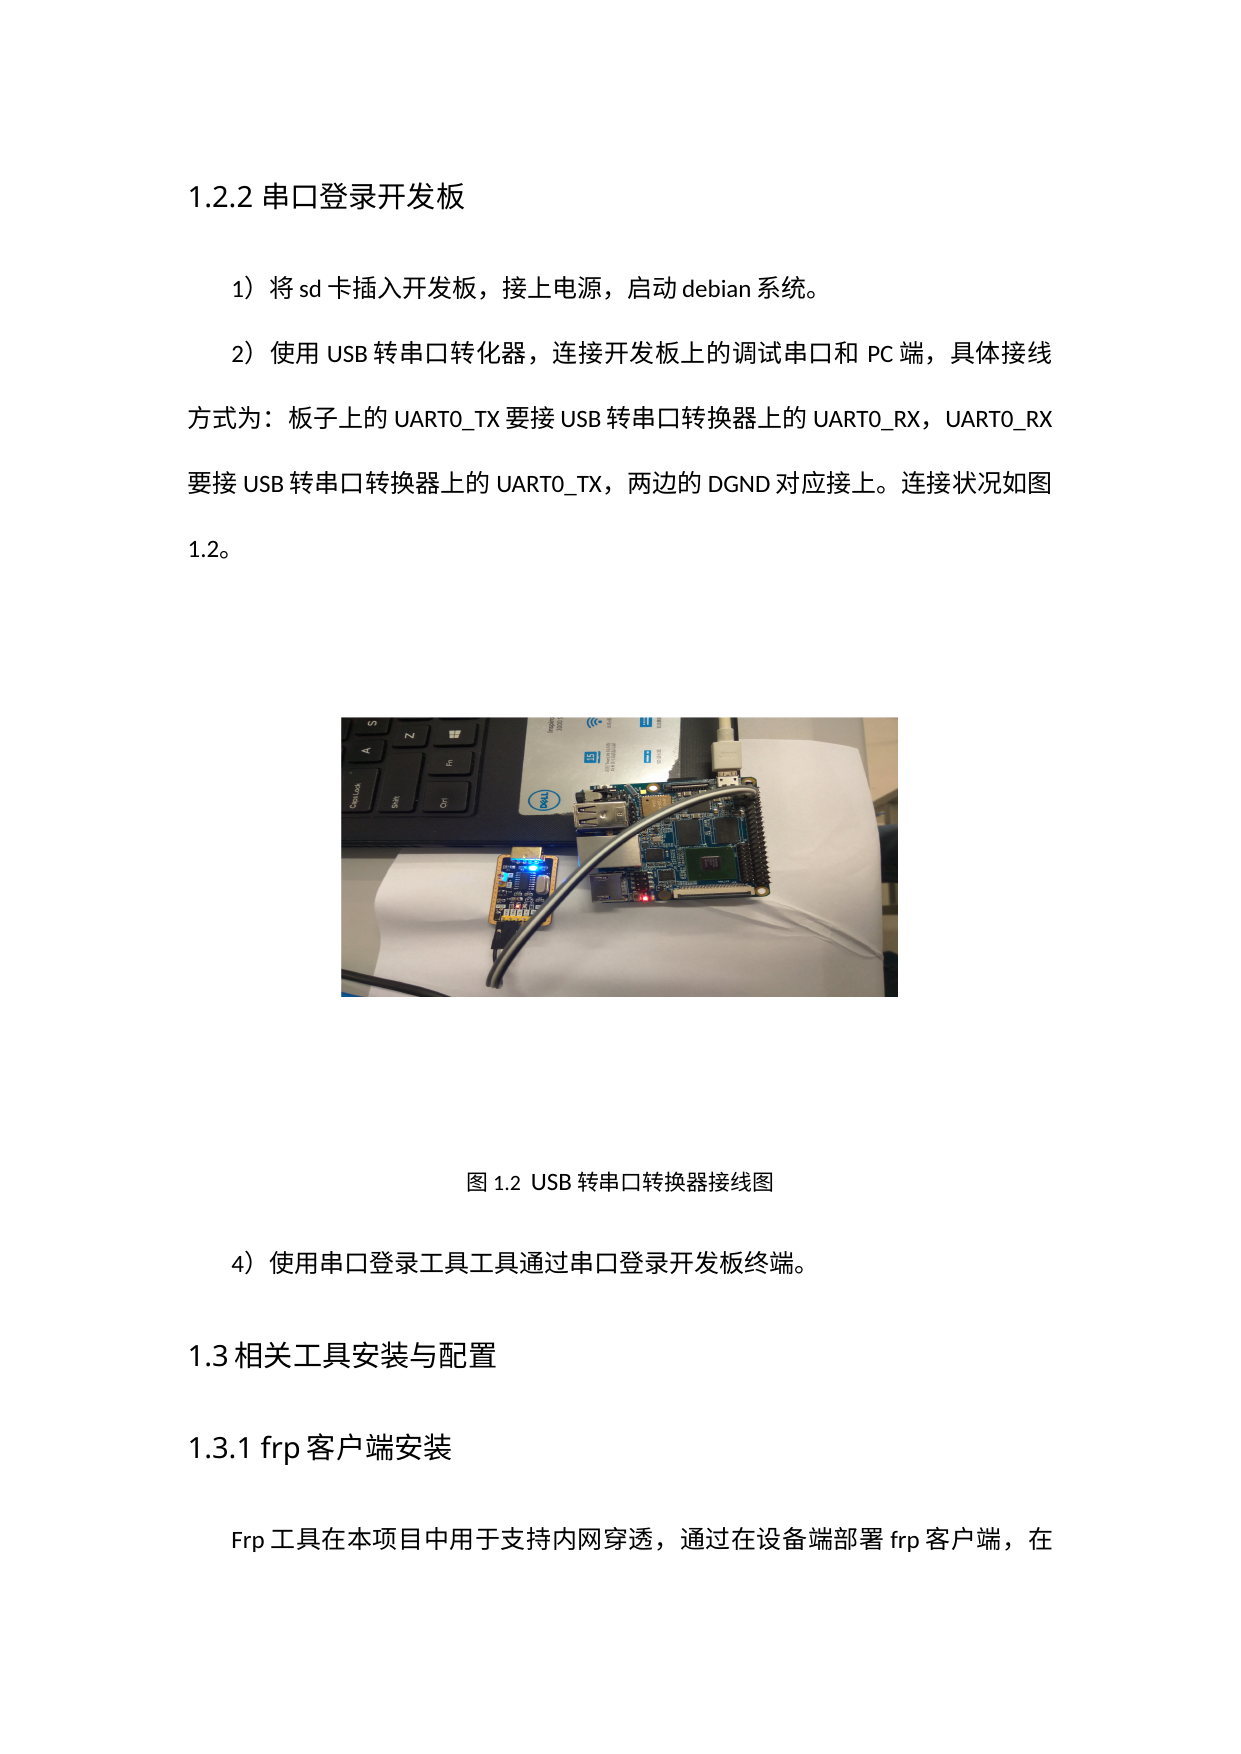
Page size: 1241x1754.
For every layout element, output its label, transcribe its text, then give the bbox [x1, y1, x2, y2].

picture [342, 718, 897, 997]
subtitle 1.3相关工具安装与配置 [187, 1321, 1053, 1386]
text 2）使用USB转串口转化器，连接开发板上的调试串口和PC端，具体接线方式为：板子上的UART0_TX要接USB转串口转换器上的UART0_RX，UART0_RX要接USB转串口转换器上的UART0_TX，两边的DGND对应接上。连接状况如图1.2。 [187, 319, 1053, 579]
text 1）将sd卡插入开发板，接上电源，启动debian系统。 [187, 254, 1053, 319]
text 图1.2 USB转串口转换器接线图 [187, 1164, 1053, 1197]
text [187, 1505, 1053, 1570]
list 使用串口登录工具工具通过串口登录开发板终端。 [187, 1229, 1053, 1294]
subtitle 串口登录开发板 [187, 162, 1053, 227]
subtitle 1.3.1 frp客户端安装 [187, 1413, 1053, 1478]
